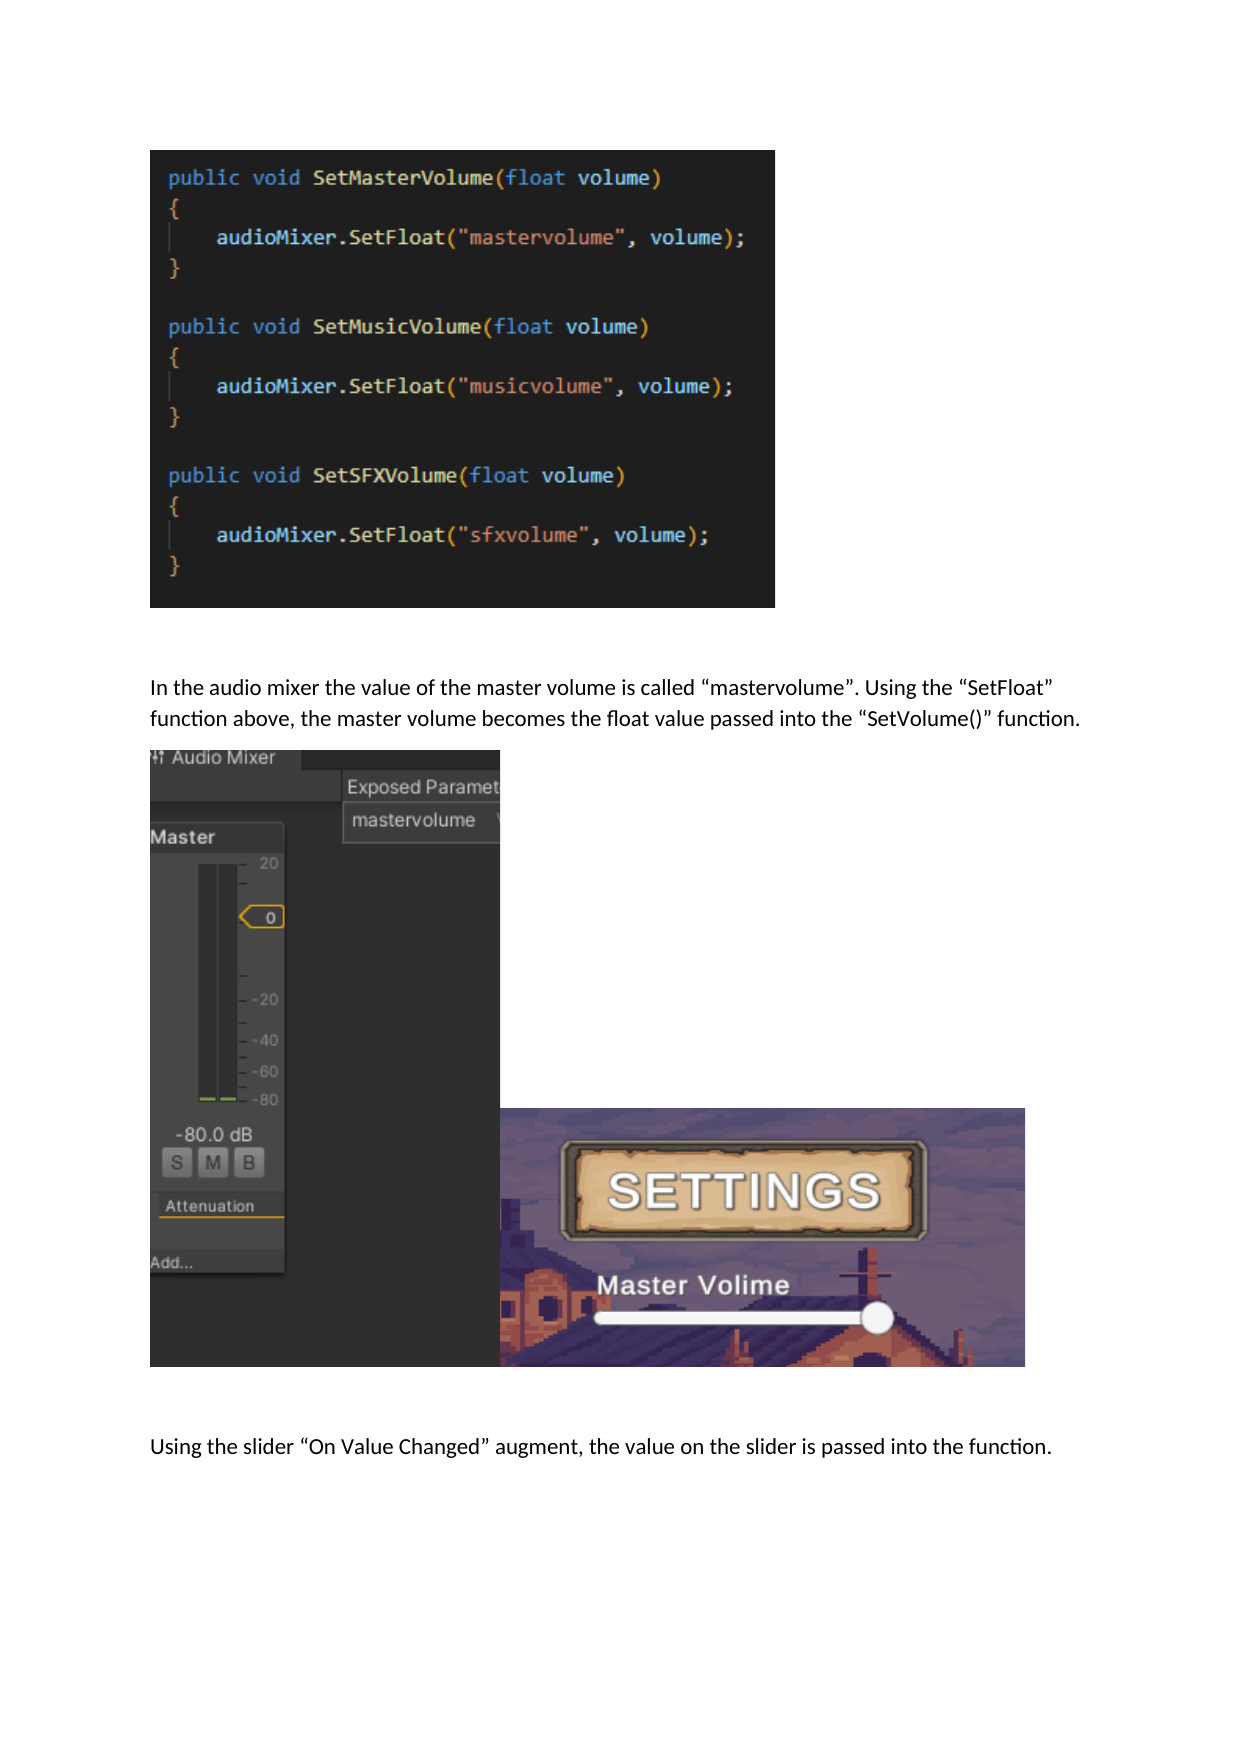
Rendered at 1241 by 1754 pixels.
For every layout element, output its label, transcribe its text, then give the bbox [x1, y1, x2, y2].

picture [150, 150, 775, 608]
picture [150, 750, 1025, 1367]
text Using the slider “On Value Changed” augment, the value on the slider is passed into the function. [150, 1432, 1090, 1460]
text In the audio mixer the value of the master volume is called “mastervolume”. Using the “SetFloat” function above, the master volume becomes the float value passed into the “SetVolume()” function. [150, 673, 1090, 732]
